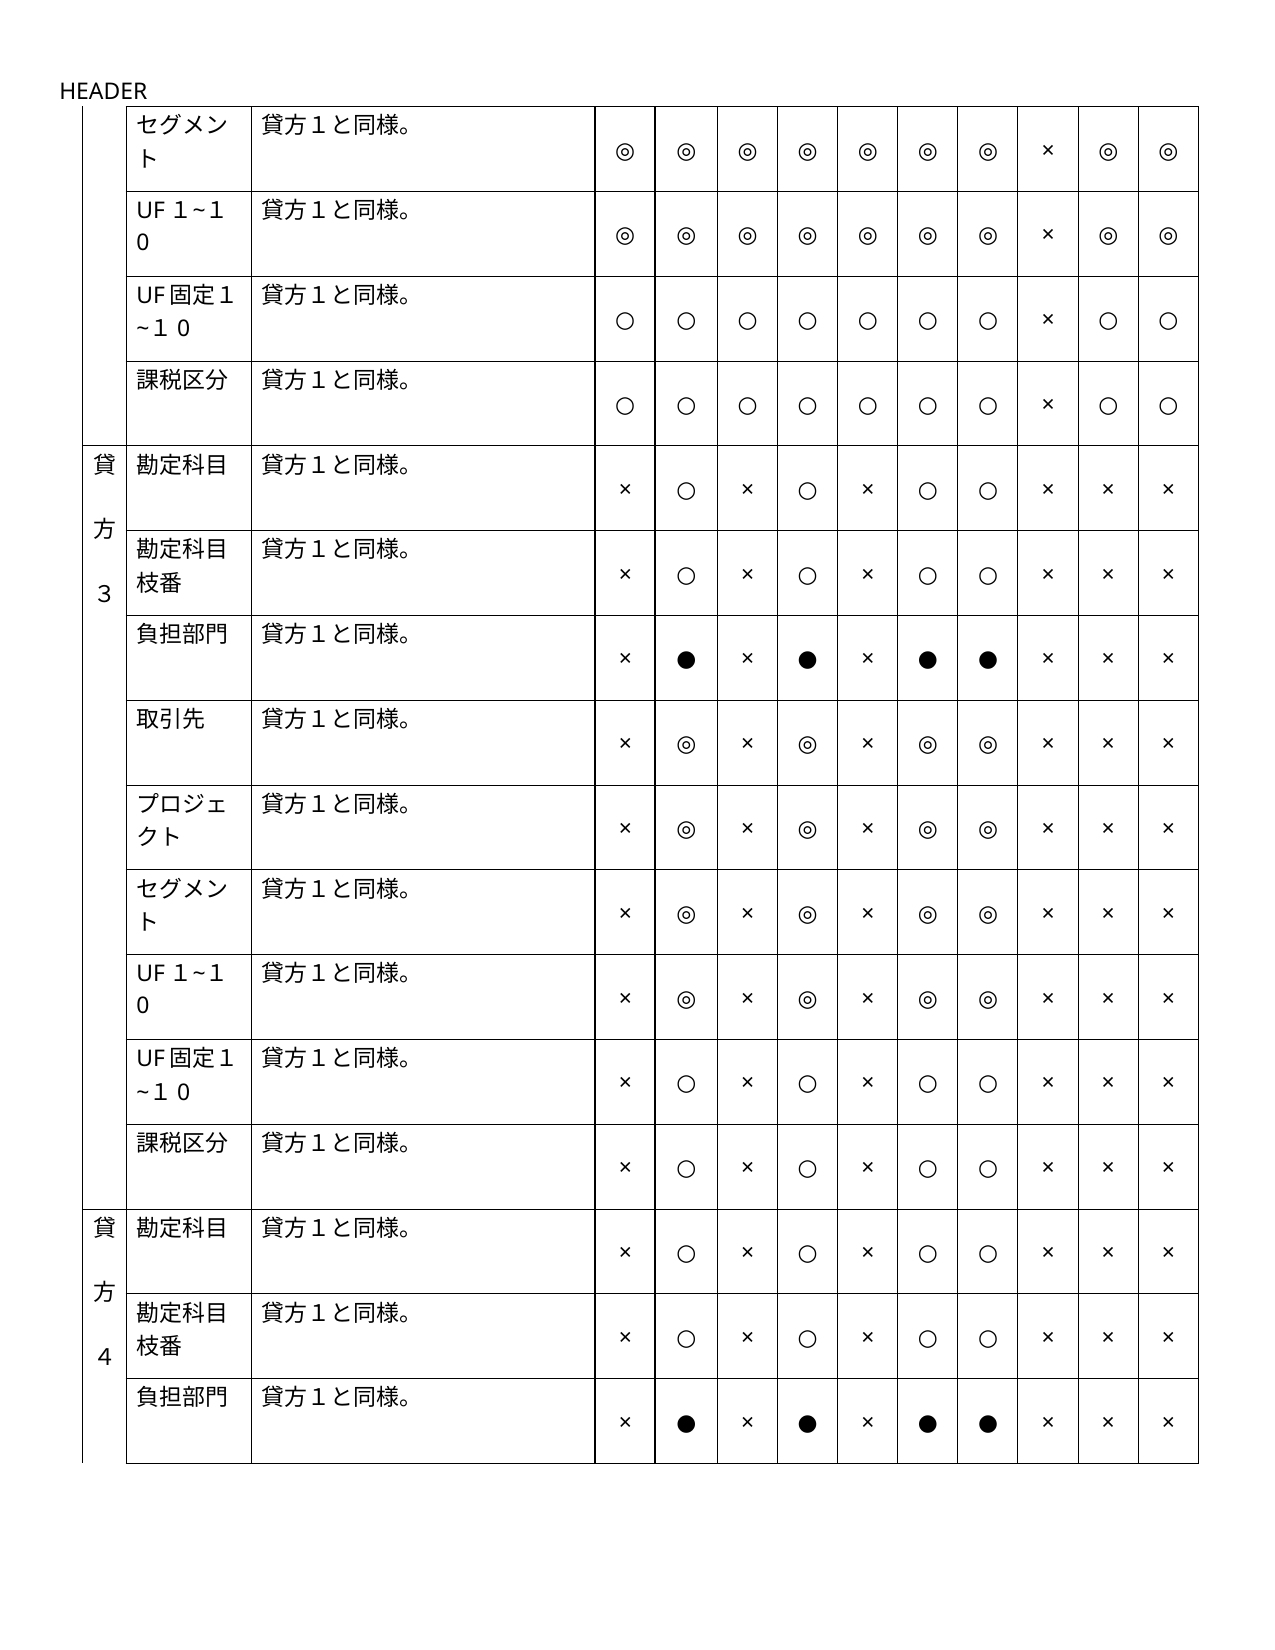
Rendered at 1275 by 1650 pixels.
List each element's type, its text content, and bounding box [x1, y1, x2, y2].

table_cell × [838, 786, 897, 869]
table_cell ○ [656, 1294, 717, 1378]
table_cell ◎ [958, 192, 1017, 276]
table_cell 貸方１と同様。 [252, 616, 594, 700]
table_cell ○ [596, 277, 654, 361]
table_cell ◎ [898, 955, 957, 1039]
table_cell ○ [1139, 277, 1198, 361]
table_cell × [596, 1210, 654, 1293]
table_cell ○ [898, 1210, 957, 1293]
table_cell × [1079, 1379, 1138, 1463]
table_cell 課税区分 [127, 1125, 251, 1208]
table_cell 貸 方 ３ [83, 446, 126, 1208]
table_cell 貸方１と同様。 [252, 870, 594, 954]
table_cell 負担部門 [127, 1379, 251, 1463]
table_cell × [1139, 1379, 1198, 1463]
table_cell ○ [656, 1040, 717, 1124]
table_cell × [718, 1210, 777, 1293]
table_cell × [596, 446, 654, 530]
table_cell ● [958, 616, 1017, 700]
table_cell ○ [778, 362, 837, 445]
table_cell ● [898, 616, 957, 700]
table_cell ○ [958, 1210, 1017, 1293]
table_cell × [1018, 446, 1078, 530]
table_cell ◎ [1139, 192, 1198, 276]
table_cell 貸方１と同様。 [252, 1294, 594, 1378]
table_cell × [838, 870, 897, 954]
table_cell × [838, 955, 897, 1039]
table_cell ◎ [596, 107, 654, 191]
table_cell ○ [778, 1125, 837, 1208]
table_cell × [838, 1379, 897, 1463]
table_cell ◎ [898, 107, 957, 191]
table_cell × [838, 1210, 897, 1293]
table_cell 貸方１と同様。 [252, 1040, 594, 1124]
table_cell ○ [958, 1294, 1017, 1378]
table_cell 勘定科目枝番 [127, 1294, 251, 1378]
table_cell × [1018, 955, 1078, 1039]
table_cell × [1079, 1210, 1138, 1293]
table_cell ○ [778, 277, 837, 361]
table_cell 貸方１と同様。 [252, 955, 594, 1039]
table_cell × [1018, 1040, 1078, 1124]
table_cell × [1079, 1125, 1138, 1208]
table_cell ○ [656, 362, 717, 445]
table_cell × [838, 446, 897, 530]
table_cell × [1018, 616, 1078, 700]
table_cell ● [778, 1379, 837, 1463]
table_cell ◎ [656, 786, 717, 869]
table_cell ○ [1139, 362, 1198, 445]
table_cell ◎ [656, 955, 717, 1039]
table_cell × [596, 531, 654, 615]
table_cell ○ [898, 277, 957, 361]
table_cell × [1079, 531, 1138, 615]
table_cell × [718, 1125, 777, 1208]
table_cell ◎ [718, 107, 777, 191]
table_cell × [596, 955, 654, 1039]
table_cell 課税区分 [127, 362, 251, 445]
table_cell × [1079, 616, 1138, 700]
table_cell × [1018, 701, 1078, 784]
table_cell × [1139, 1125, 1198, 1208]
table_cell ○ [718, 362, 777, 445]
table_cell × [1139, 446, 1198, 530]
table_cell ○ [898, 1294, 957, 1378]
table_cell × [1018, 1125, 1078, 1208]
table_cell ● [778, 616, 837, 700]
table_cell ○ [656, 446, 717, 530]
table_cell × [1139, 1040, 1198, 1124]
table_cell ○ [778, 446, 837, 530]
table_cell ◎ [958, 701, 1017, 784]
table_cell ● [898, 1379, 957, 1463]
table_cell ○ [778, 531, 837, 615]
table_cell × [1018, 531, 1078, 615]
table_cell 貸方１と同様。 [252, 277, 594, 361]
table_cell ◎ [778, 701, 837, 784]
table_cell 貸方１と同様。 [252, 786, 594, 869]
table_cell 勘定科目枝番 [127, 531, 251, 615]
table_cell 勘定科目 [127, 446, 251, 530]
table_cell × [1018, 1210, 1078, 1293]
table_cell × [1018, 1379, 1078, 1463]
table_cell ◎ [778, 107, 837, 191]
table_cell 貸 方 ４ [83, 1210, 126, 1463]
table_cell × [718, 531, 777, 615]
table_cell ○ [958, 531, 1017, 615]
table_cell ◎ [1079, 192, 1138, 276]
table_cell × [1139, 616, 1198, 700]
table_cell ◎ [656, 870, 717, 954]
table_cell ○ [1079, 277, 1138, 361]
table_cell 負担部門 [127, 616, 251, 700]
table_cell × [1139, 531, 1198, 615]
table_cell ○ [778, 1294, 837, 1378]
table_cell × [1139, 701, 1198, 784]
table_cell ○ [838, 277, 897, 361]
table_cell ● [656, 616, 717, 700]
table_cell ◎ [958, 107, 1017, 191]
table_cell UF固定１~１0 [127, 277, 251, 361]
table_cell × [1139, 786, 1198, 869]
table_cell 貸方１と同様。 [252, 192, 594, 276]
table_cell 貸方１と同様。 [252, 362, 594, 445]
table_cell × [718, 1379, 777, 1463]
table_cell 貸方１と同様。 [252, 1125, 594, 1208]
table_cell ○ [1079, 362, 1138, 445]
table_cell ◎ [838, 192, 897, 276]
table_cell ◎ [778, 786, 837, 869]
table_cell × [596, 1294, 654, 1378]
table_cell ○ [958, 1040, 1017, 1124]
table_cell × [596, 701, 654, 784]
table_cell ◎ [656, 192, 717, 276]
table_cell ◎ [656, 107, 717, 191]
table_cell × [1018, 786, 1078, 869]
table_cell × [1018, 362, 1078, 445]
table_cell × [596, 786, 654, 869]
table_cell × [838, 1125, 897, 1208]
table_cell UF１~１0 [127, 192, 251, 276]
table_cell ◎ [718, 192, 777, 276]
table_cell セグメント [127, 107, 251, 191]
table_cell × [1079, 870, 1138, 954]
table_cell × [596, 1125, 654, 1208]
table_cell × [1079, 1294, 1138, 1378]
table_cell ○ [838, 362, 897, 445]
table_cell ○ [718, 277, 777, 361]
table_cell × [838, 531, 897, 615]
table_cell ◎ [778, 870, 837, 954]
table_cell セグメント [127, 870, 251, 954]
table_cell ◎ [898, 192, 957, 276]
table_cell ◎ [898, 786, 957, 869]
table_cell ◎ [778, 955, 837, 1039]
table_cell × [1139, 955, 1198, 1039]
table_cell × [1139, 870, 1198, 954]
table_cell ○ [778, 1040, 837, 1124]
table_cell 勘定科目 [127, 1210, 251, 1293]
table_cell × [1018, 1294, 1078, 1378]
table_cell 取引先 [127, 701, 251, 784]
table_cell × [1018, 277, 1078, 361]
table_cell × [718, 1294, 777, 1378]
table_cell ○ [596, 362, 654, 445]
table_cell UF固定１~１0 [127, 1040, 251, 1124]
table_cell × [718, 786, 777, 869]
table_cell × [596, 870, 654, 954]
table_cell ○ [656, 277, 717, 361]
table_cell ◎ [778, 192, 837, 276]
table_cell ○ [898, 1040, 957, 1124]
table_cell ○ [958, 362, 1017, 445]
table_cell × [1018, 107, 1078, 191]
table_cell × [718, 1040, 777, 1124]
table_cell × [1018, 192, 1078, 276]
table_cell × [596, 1040, 654, 1124]
table_cell × [838, 701, 897, 784]
table_cell 貸方１と同様。 [252, 1379, 594, 1463]
table_cell UF１~１0 [127, 955, 251, 1039]
table_cell × [596, 616, 654, 700]
table_cell ◎ [1079, 107, 1138, 191]
table_cell × [718, 616, 777, 700]
table_cell × [596, 1379, 654, 1463]
table_cell ○ [656, 1210, 717, 1293]
table_cell × [718, 870, 777, 954]
table_cell ◎ [596, 192, 654, 276]
table_cell × [718, 701, 777, 784]
table_cell 貸方１と同様。 [252, 701, 594, 784]
table_cell 貸方１と同様。 [252, 1210, 594, 1293]
table_cell × [1018, 870, 1078, 954]
table_cell ◎ [898, 701, 957, 784]
table_cell ○ [898, 531, 957, 615]
table_cell ◎ [958, 786, 1017, 869]
table_cell × [718, 955, 777, 1039]
table_cell ○ [958, 277, 1017, 361]
table_cell × [838, 1040, 897, 1124]
table_cell ○ [656, 531, 717, 615]
table_cell × [1139, 1294, 1198, 1378]
table_cell ○ [898, 446, 957, 530]
table_cell プロジェクト [127, 786, 251, 869]
table_cell ○ [778, 1210, 837, 1293]
table_cell × [718, 446, 777, 530]
table_cell ○ [958, 446, 1017, 530]
table_cell × [838, 1294, 897, 1378]
table_cell × [1079, 446, 1138, 530]
table_cell ◎ [958, 870, 1017, 954]
table_cell × [1079, 955, 1138, 1039]
table_cell × [1079, 701, 1138, 784]
table_cell ○ [656, 1125, 717, 1208]
table_cell ◎ [656, 701, 717, 784]
table_cell ◎ [1139, 107, 1198, 191]
table_cell 貸方１と同様。 [252, 446, 594, 530]
table_cell ◎ [898, 870, 957, 954]
table_cell 貸方１と同様。 [252, 531, 594, 615]
table_cell × [1139, 1210, 1198, 1293]
table_cell 貸方１と同様。 [252, 107, 594, 191]
table_cell × [838, 616, 897, 700]
table_cell ◎ [958, 955, 1017, 1039]
table_cell ○ [898, 1125, 957, 1208]
table_cell ● [656, 1379, 717, 1463]
table_cell ◎ [838, 107, 897, 191]
table_cell × [1079, 1040, 1138, 1124]
table_cell × [1079, 786, 1138, 869]
table_cell ○ [898, 362, 957, 445]
table_cell ● [958, 1379, 1017, 1463]
table_cell ○ [958, 1125, 1017, 1208]
